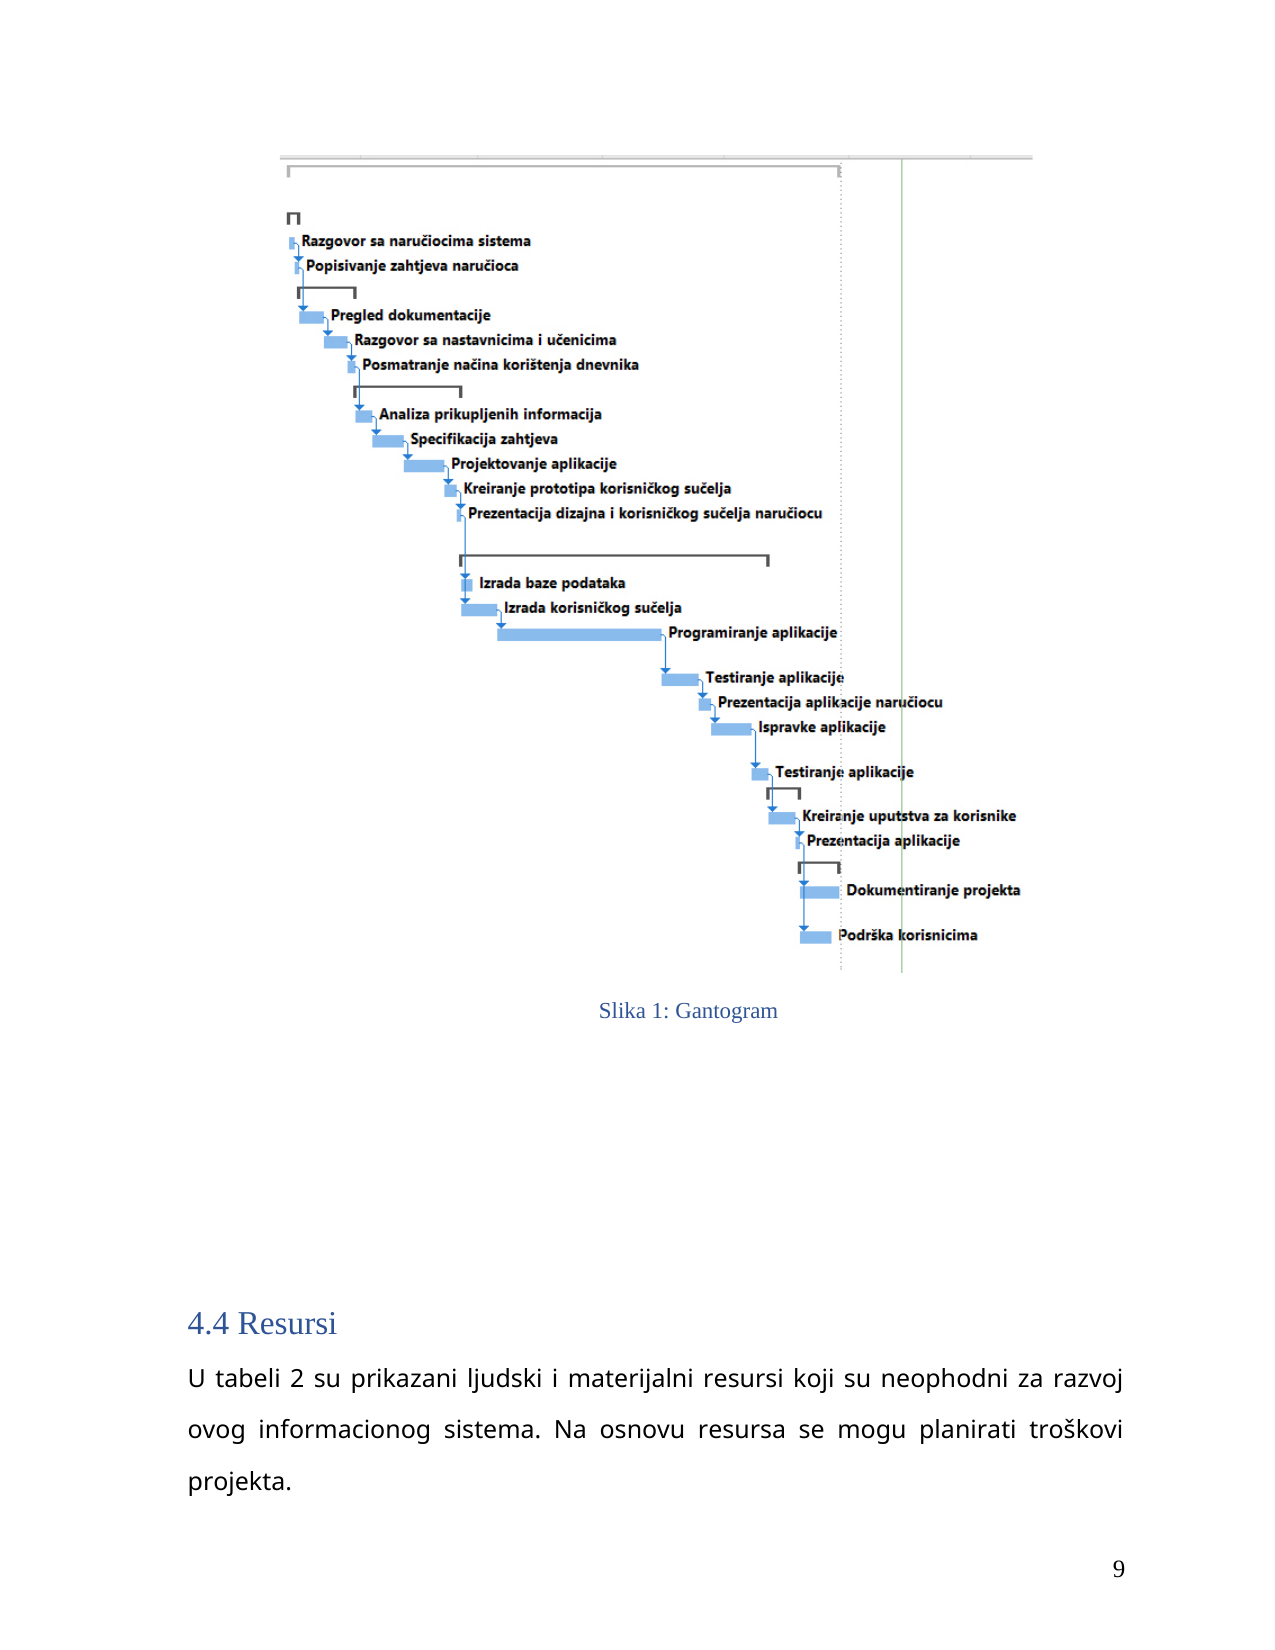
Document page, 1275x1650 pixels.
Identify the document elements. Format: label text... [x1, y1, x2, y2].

subtitle 4.4 Resursi [187, 1303, 1125, 1341]
picture [279, 155, 1033, 973]
text U tabeli 2 su prikazani ljudski i materijalni resursi koji su neophodni za razvoj ovog informacionog sistema. Na osnovu resursa se mogu planirati troškovi projekta. [187, 1361, 1125, 1497]
